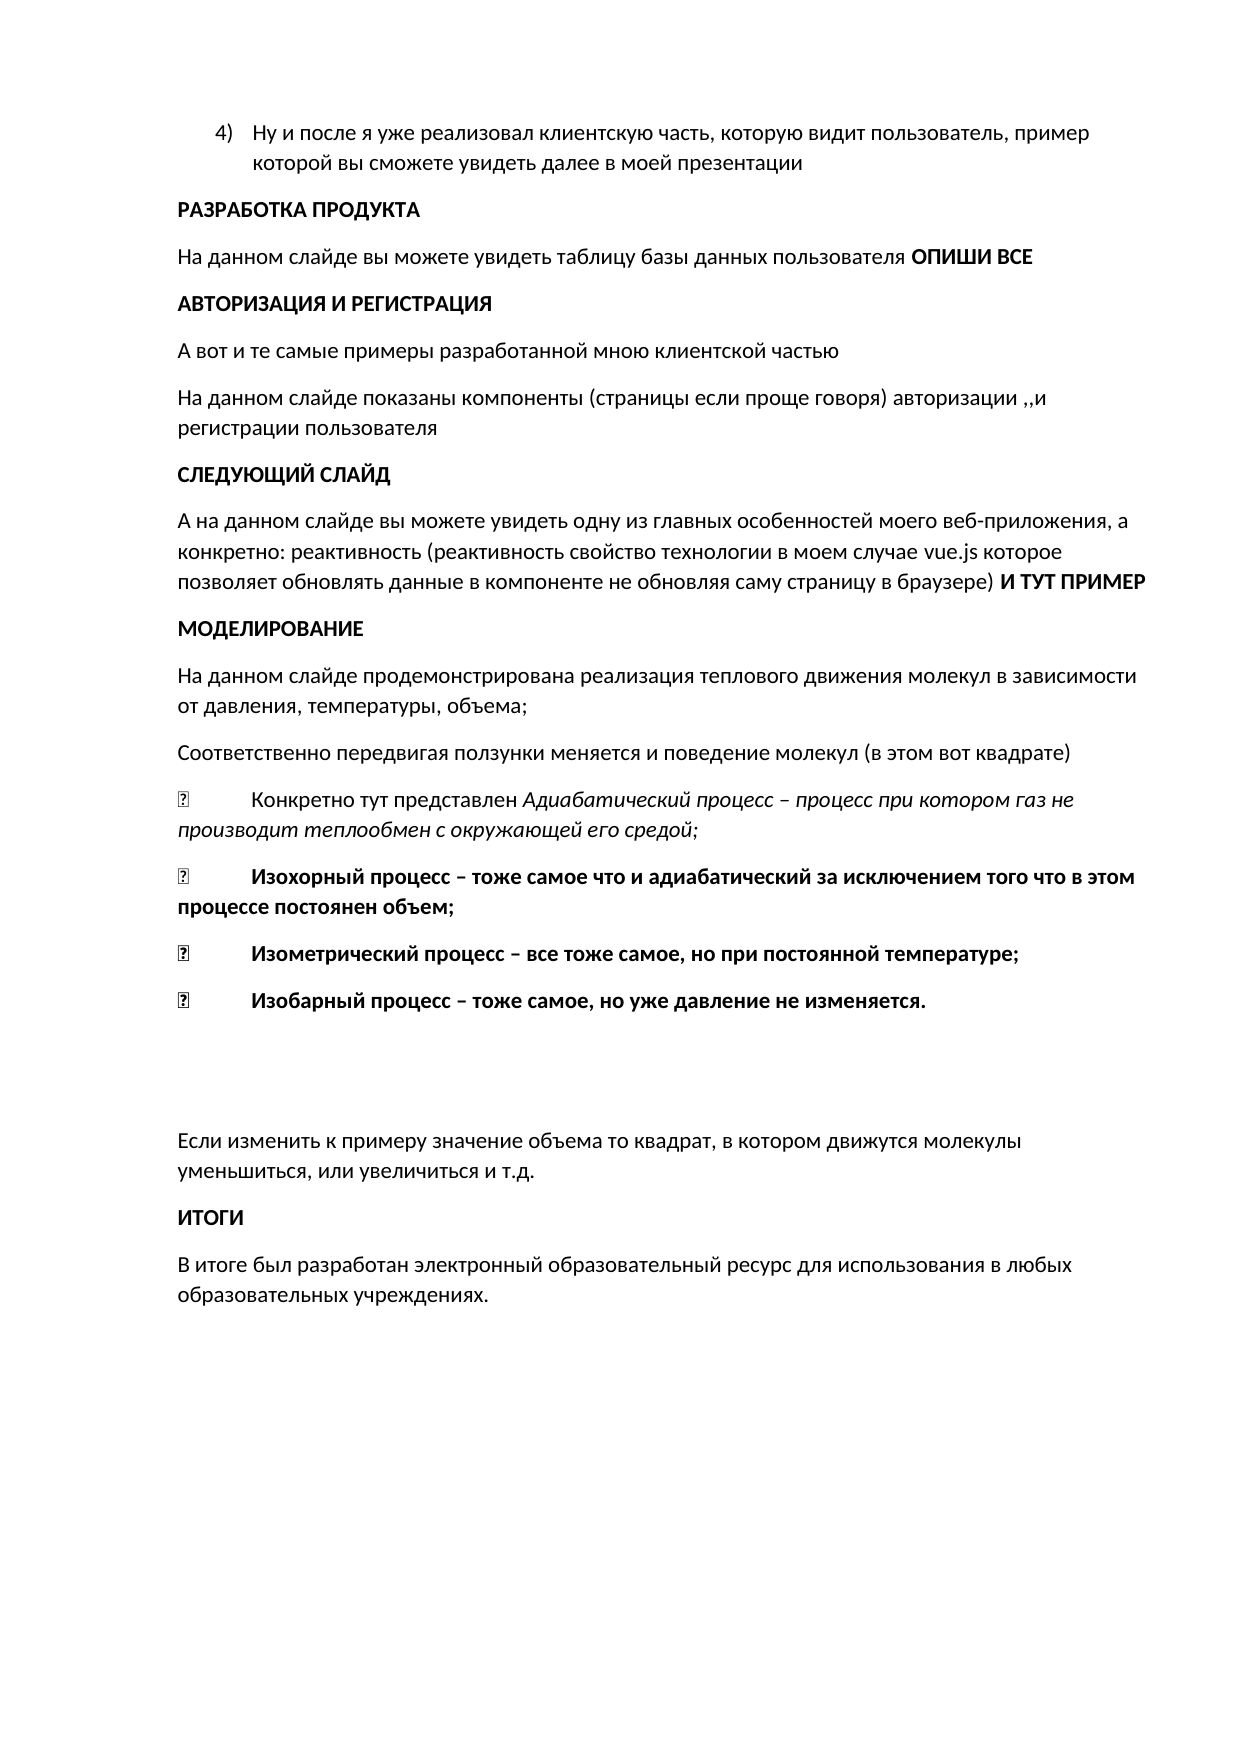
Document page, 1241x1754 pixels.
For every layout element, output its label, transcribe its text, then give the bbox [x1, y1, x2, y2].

text На данном слайде продемонстрирована реализация теплового движения молекул в зависимости от давления, температуры, объема; [177, 661, 1152, 719]
text  Изометрический процесс – все тоже самое, но при постоянной температуре; [177, 939, 1152, 967]
text  Изохорный процесс – тоже самое что и адиабатический за исключением того что в этом процессе постоянен объем; [177, 862, 1152, 920]
text МОДЕЛИРОВАНИЕ [177, 614, 1152, 642]
text СЛЕДУЮЩИЙ СЛАЙД [177, 460, 1152, 488]
text Соответственно передвигая ползунки меняется и поведение молекул (в этом вот квадрате) [177, 738, 1152, 766]
text На данном слайде вы можете увидеть таблицу базы данных пользователя ОПИШИ ВСЕ [177, 242, 1152, 270]
text Если изменить к примеру значение объема то квадрат, в котором движутся молекулы уменьшиться, или увеличиться и т.д. [177, 1126, 1152, 1185]
text ИТОГИ [177, 1203, 1152, 1232]
text АВТОРИЗАЦИЯ И РЕГИСТРАЦИЯ [177, 289, 1152, 317]
text  Конкретно тут представлен Адиабатический процесс – процесс при котором газ не производит теплообмен с окружающей его средой; [177, 785, 1152, 843]
text А вот и те самые примеры разработанной мною клиентской частью [177, 336, 1152, 364]
text  Изобарный процесс – тоже самое, но уже давление не изменяется. [177, 986, 1152, 1014]
text На данном слайде показаны компоненты (страницы если проще говоря) авторизации ,,и регистрации пользователя [177, 383, 1152, 441]
text В итоге был разработан электронный образовательный ресурс для использования в любых образовательных учреждениях. [177, 1250, 1152, 1309]
text А на данном слайде вы можете увидеть одну из главных особенностей моего веб-приложения, а конкретно: реактивность (реактивность свойство технологии в моем случае vue.js которое позволяет обновлять данные в компоненте не обновляя саму страницу в браузере) И ТУТ ПРИМЕР [177, 507, 1152, 595]
text РАЗРАБОТКА ПРОДУКТА [177, 195, 1152, 223]
list Ну и после я уже реализовал клиентскую часть, которую видит пользователь, пример которой вы сможете увидеть далее в моей презентации [215, 118, 1152, 176]
